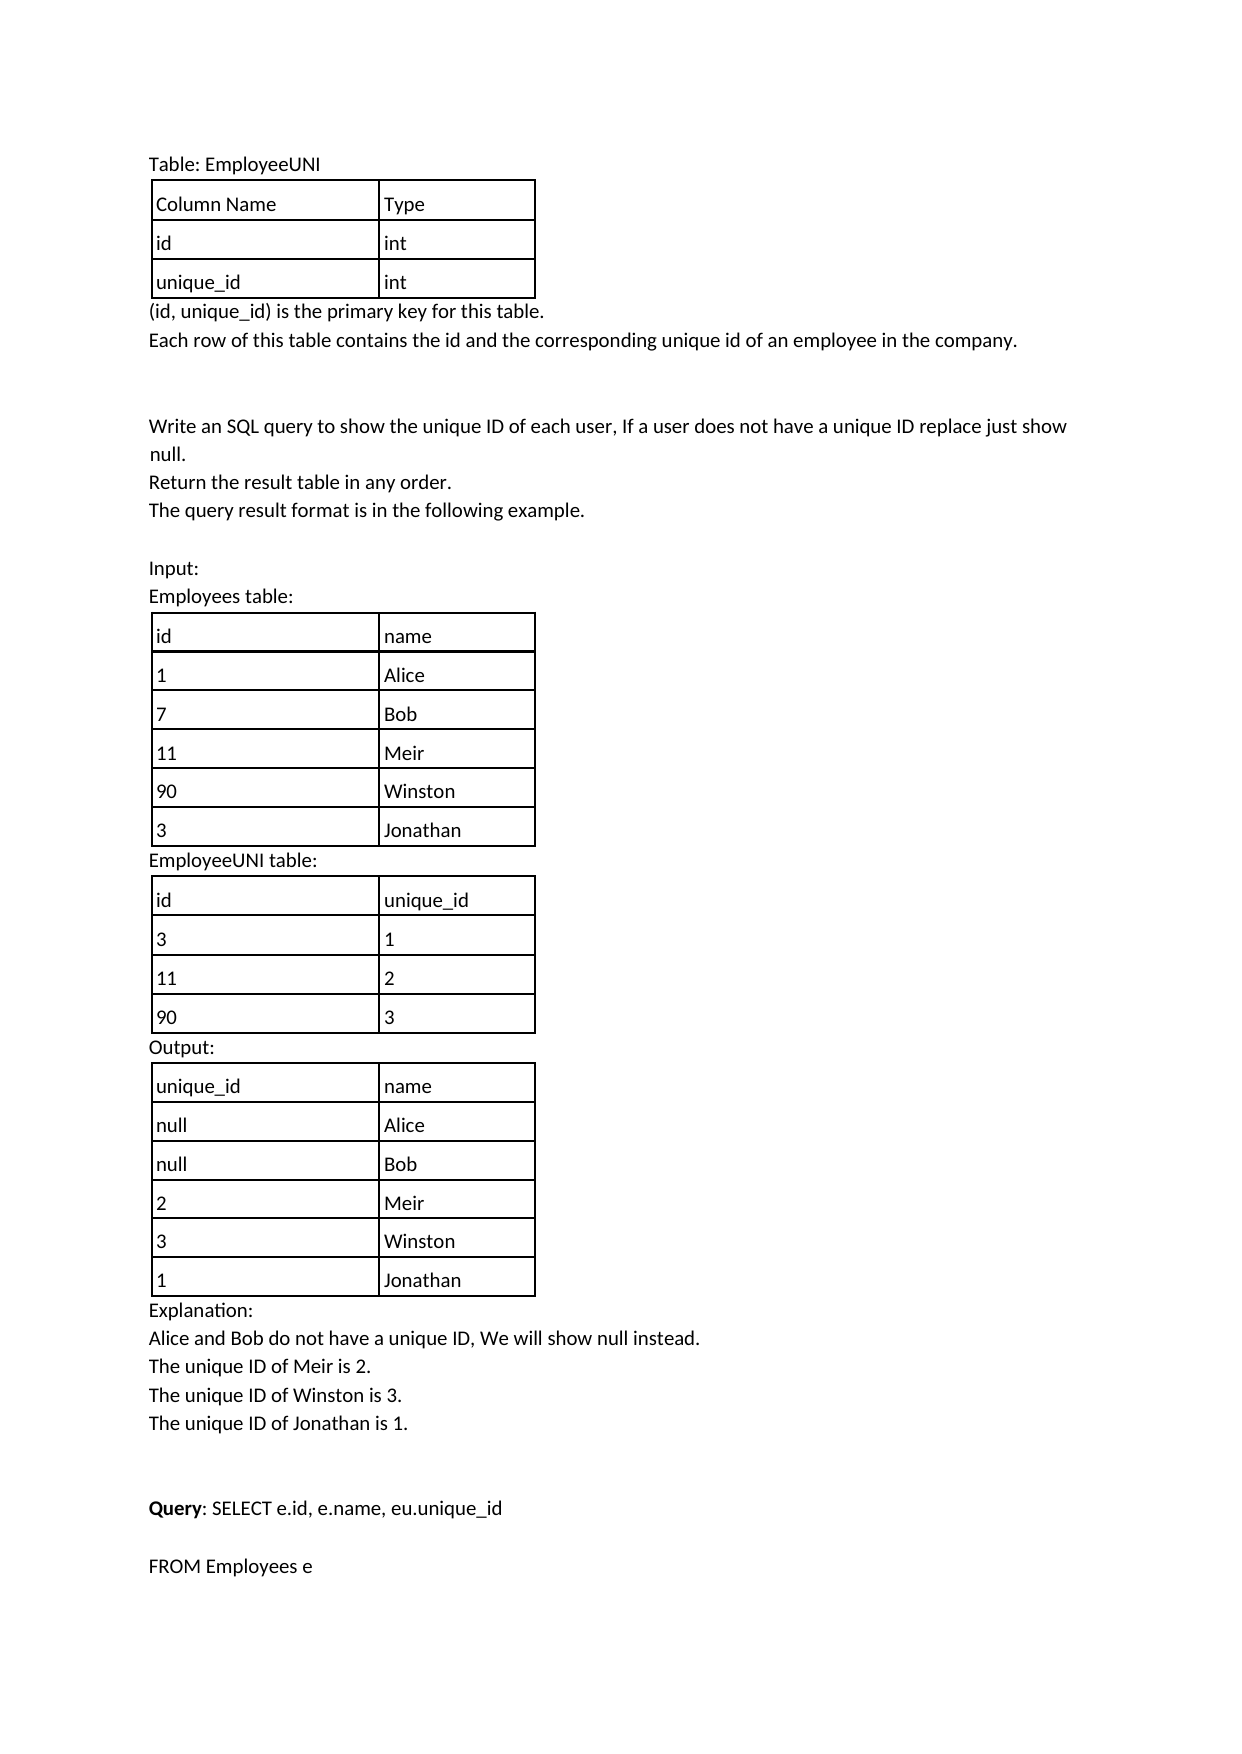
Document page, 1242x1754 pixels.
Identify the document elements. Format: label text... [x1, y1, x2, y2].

table_header id [153, 614, 378, 650]
text FROM Employees e [148, 1553, 1086, 1578]
text Employees table: [148, 583, 1086, 609]
text Table: EmployeeUNI [148, 151, 1086, 176]
table_header name [380, 1064, 534, 1101]
table_cell 2 [380, 956, 534, 993]
table_cell 3 [380, 995, 534, 1032]
text The query result format is in the following example. [148, 497, 1086, 523]
table_cell Jonathan [380, 808, 534, 845]
table_header id [153, 877, 378, 914]
table_cell Winston [380, 1219, 534, 1256]
table_cell Jonathan [380, 1258, 534, 1295]
table_cell 2 [153, 1181, 378, 1217]
text The unique ID of Meir is 2. [148, 1353, 1086, 1379]
table_cell 1 [153, 653, 378, 689]
table_cell 1 [153, 1258, 378, 1295]
text (id, unique_id) is the primary key for this table. [148, 299, 1086, 324]
table_cell 7 [153, 691, 378, 728]
table_cell 11 [153, 730, 378, 767]
table_header unique_id [380, 877, 534, 914]
table_cell 90 [153, 995, 378, 1032]
text Return the result table in any order. [148, 469, 1086, 494]
table_cell id [153, 221, 378, 257]
table_cell 90 [153, 769, 378, 806]
table_cell null [153, 1103, 378, 1140]
text Explanation: [148, 1297, 1086, 1322]
text The unique ID of Jonathan is 1. [148, 1410, 1086, 1463]
text Each row of this table contains the id and the corresponding unique id of an employee in the company. [148, 327, 1086, 352]
table_header Column Name [153, 181, 378, 218]
text The unique ID of Winston is 3. [148, 1382, 1086, 1407]
table_cell Meir [380, 1181, 534, 1217]
table_cell Alice [380, 1103, 534, 1140]
text Alice and Bob do not have a unique ID, We will show null instead. [148, 1325, 1086, 1351]
table_cell 3 [153, 808, 378, 845]
table_cell Winston [380, 769, 534, 806]
table_header unique_id [153, 1064, 378, 1101]
table_cell 1 [380, 916, 534, 953]
table_cell int [380, 260, 534, 297]
table_cell Meir [380, 730, 534, 767]
table_cell 3 [153, 1219, 378, 1256]
table_cell Alice [380, 653, 534, 689]
text Output: [148, 1034, 1086, 1059]
table_cell 11 [153, 956, 378, 993]
table_cell Bob [380, 1142, 534, 1178]
table_cell Bob [380, 691, 534, 728]
text Query: SELECT e.id, e.name, eu.unique_id [148, 1495, 1086, 1521]
table_header name [380, 614, 534, 650]
text Input: [148, 555, 1086, 580]
table_cell unique_id [153, 260, 378, 297]
table_cell 3 [153, 916, 378, 953]
table_cell int [380, 221, 534, 257]
text EmployeeUNI table: [148, 847, 1086, 872]
text Write an SQL query to show the unique ID of each user, If a user does not have a unique ID replace just show null. [148, 413, 1086, 466]
table_cell null [153, 1142, 378, 1178]
table_header Type [380, 181, 534, 218]
